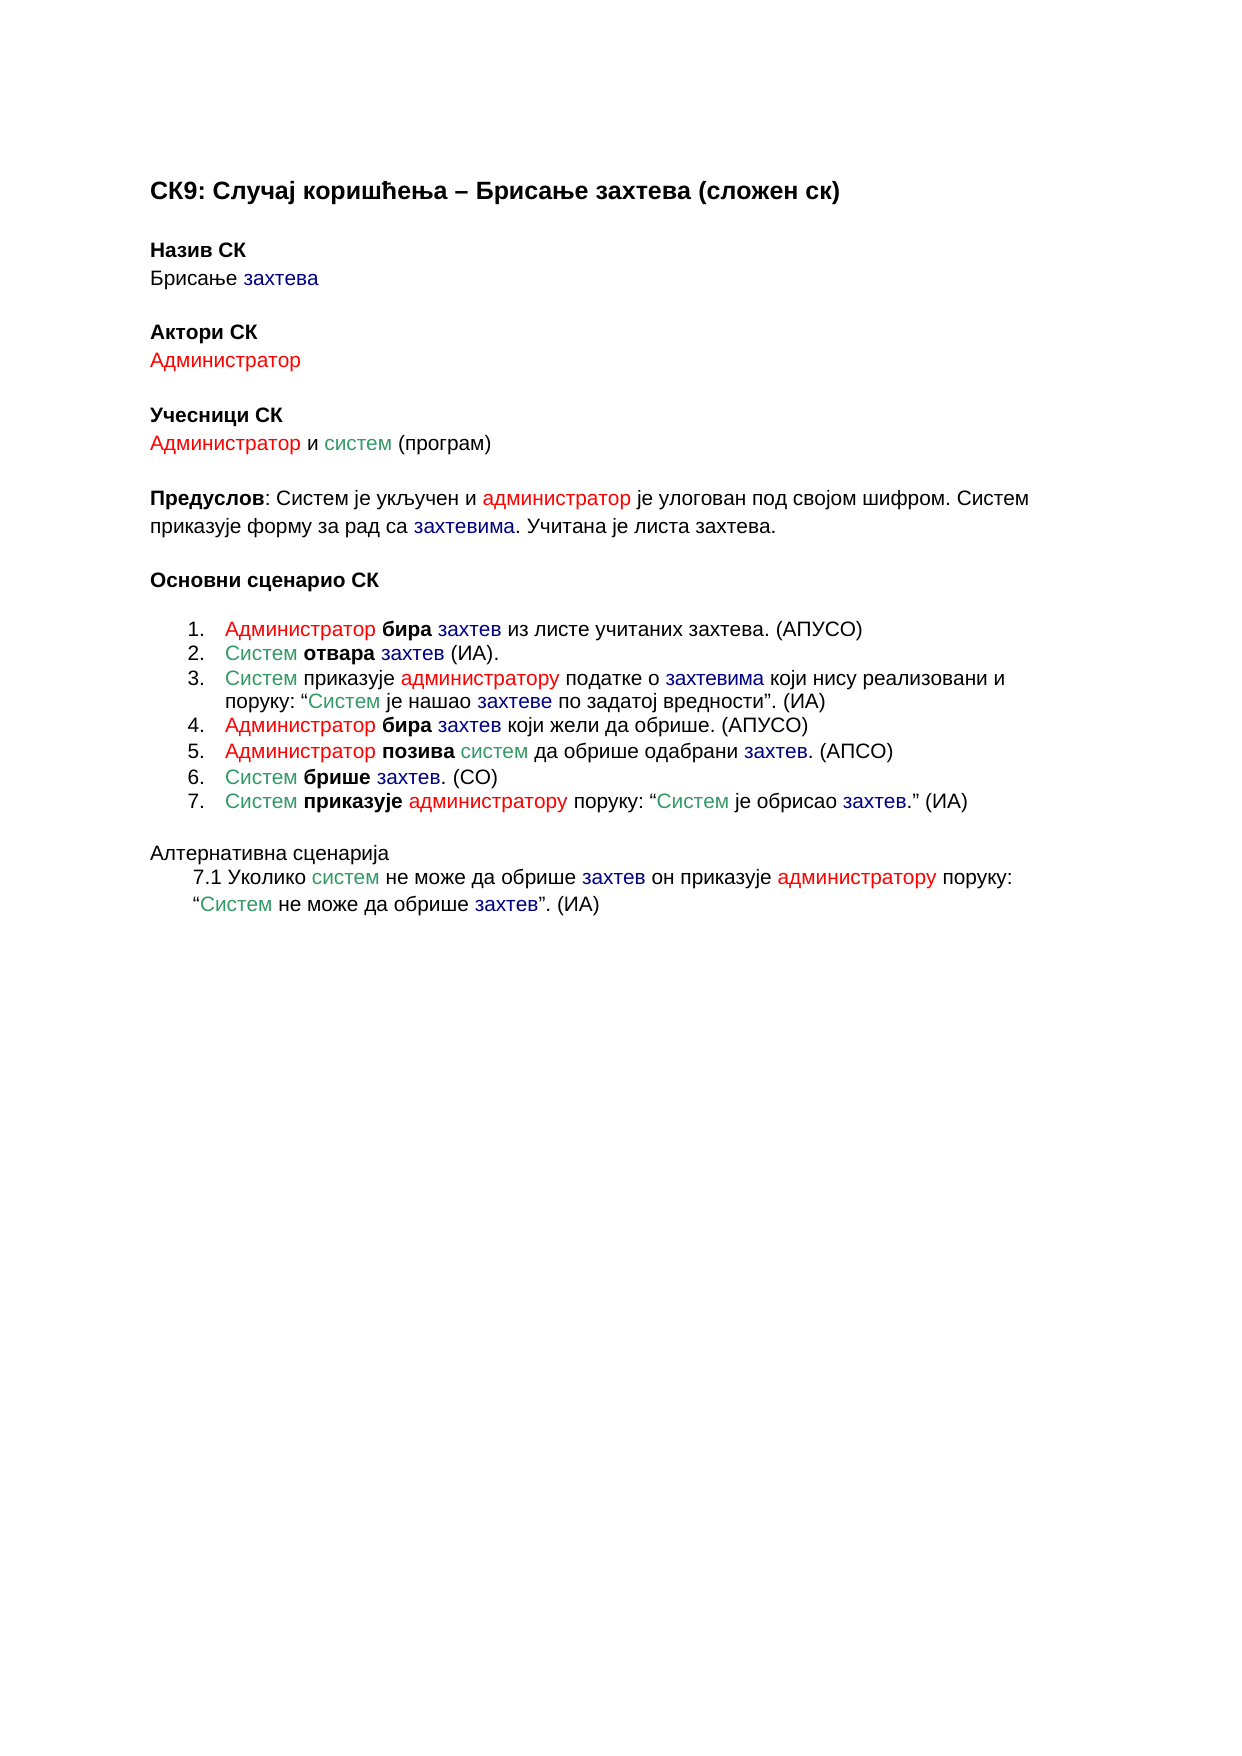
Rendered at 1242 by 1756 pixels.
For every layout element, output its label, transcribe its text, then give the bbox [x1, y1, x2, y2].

text Предуслов: Систем је укључен и администратор je улогован под својом шифром. Систем приказује форму за рад са захтевима. Учитана је листа захтева. [150, 486, 1032, 537]
text Алтернативна сценарија [150, 841, 1114, 864]
list Систем приказује администратору податке о захтевима који нису реализовани и поруку: “Систем је нашао захтеве по задатој вредности”. (ИА) [187, 667, 1077, 713]
list Администратор бира захтев који жели да обрише. (АПУСО) [187, 713, 1114, 738]
list Администратор позива систем да обрише одабрани захтев. (АПСО) [187, 738, 1114, 763]
subtitle Основни сценарио СК [150, 567, 1114, 591]
text Брисање захтева [150, 266, 1114, 289]
subtitle Учесници СК [150, 403, 1114, 427]
subtitle СК9: Случај коришћења – Брисање захтева (сложен ск) [127, 176, 1114, 205]
subtitle Актори СК [150, 320, 1114, 344]
text Администратор [150, 348, 1114, 372]
list Систем отвара захтев (ИА). [187, 641, 1114, 666]
subtitle Назив СК [150, 238, 1114, 262]
list Систем брише захтев. (СО) [187, 763, 1114, 789]
list Администратор бира захтев из листе учитаних захтева. (АПУСО) [187, 616, 1114, 641]
text 7.1 Уколико систем не може да обрише захтев он приказује администратору поруку: “Систем не може да обрише захтев”. (ИА) [193, 864, 1030, 916]
list Систем приказује администратору поруку: “Систем је обрисао захтев.” (ИА) [187, 790, 1088, 813]
text Администратор и систем (програм) [150, 431, 1114, 454]
